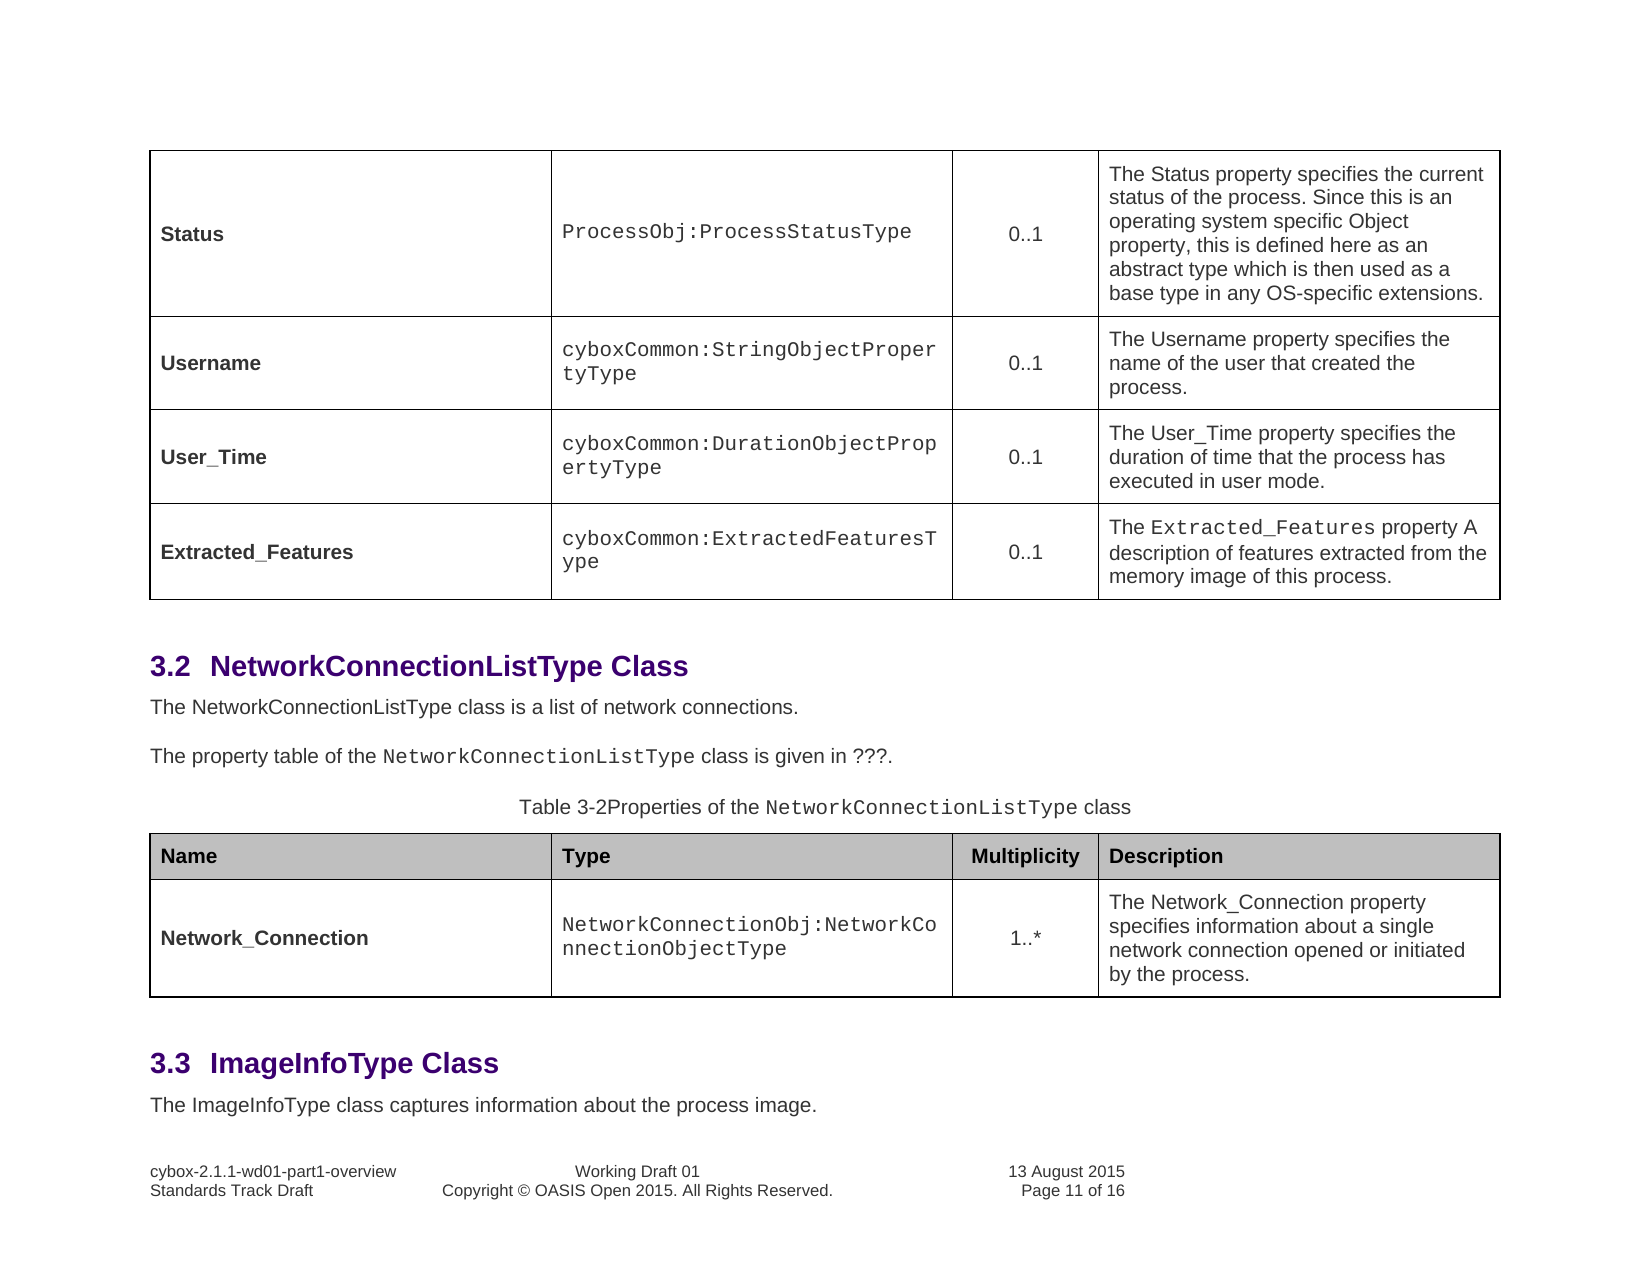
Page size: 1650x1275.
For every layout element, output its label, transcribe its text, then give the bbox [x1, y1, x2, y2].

table_cell 1..* [953, 880, 1098, 996]
table_cell The User_Time property specifies the duration of time that the process has executed in user mode. [1099, 410, 1499, 503]
table_cell The Username property specifies the name of the user that created the process. [1099, 317, 1499, 409]
table_cell The Status property specifies the current status of the process. Since this is an operating system specific Object property, this is defined here as an abstract type which is then used as a base type in any OS-specific extensions. [1099, 151, 1499, 316]
table_cell The Extracted_Features property A description of features extracted from the memory image of this process. [1099, 504, 1499, 599]
subtitle ImageInfoType Class [150, 1046, 1500, 1080]
table_cell 0..1 [953, 151, 1098, 316]
table_cell 0..1 [953, 504, 1098, 599]
table_cell 0..1 [953, 317, 1098, 409]
table_cell The Network_Connection property specifies information about a single network connection opened or initiated by the process. [1099, 880, 1499, 996]
table_cell Network_Connection [151, 880, 551, 996]
table_cell User_Time [151, 410, 551, 503]
table_header Name [151, 834, 551, 879]
table_cell ProcessObj:ProcessStatusType [552, 151, 952, 316]
table_cell NetworkConnectionObj:NetworkConnectionObjectType [552, 880, 952, 996]
table_header Description [1099, 834, 1499, 879]
table_cell cyboxCommon:ExtractedFeaturesType [552, 504, 952, 599]
table_header Type [552, 834, 952, 879]
text Table 3-2. Properties of the NetworkConnectionListType class [150, 794, 1500, 820]
table_cell 0..1 [953, 410, 1098, 503]
table_cell Extracted_Features [151, 504, 551, 599]
table_header Multiplicity [953, 834, 1098, 879]
table_cell Status [151, 151, 551, 316]
subtitle NetworkConnectionListType Class [150, 649, 1500, 682]
table_cell Username [151, 317, 551, 409]
text The NetworkConnectionListType class is a list of network connections. [150, 695, 1500, 719]
table_cell cyboxCommon:DurationObjectPropertyType [552, 410, 952, 503]
text The ImageInfoType class captures information about the process image. [150, 1092, 1500, 1116]
table_cell cyboxCommon:StringObjectPropertyType [552, 317, 952, 409]
text The property table of the NetworkConnectionListType class is given in ???. [150, 744, 1500, 769]
